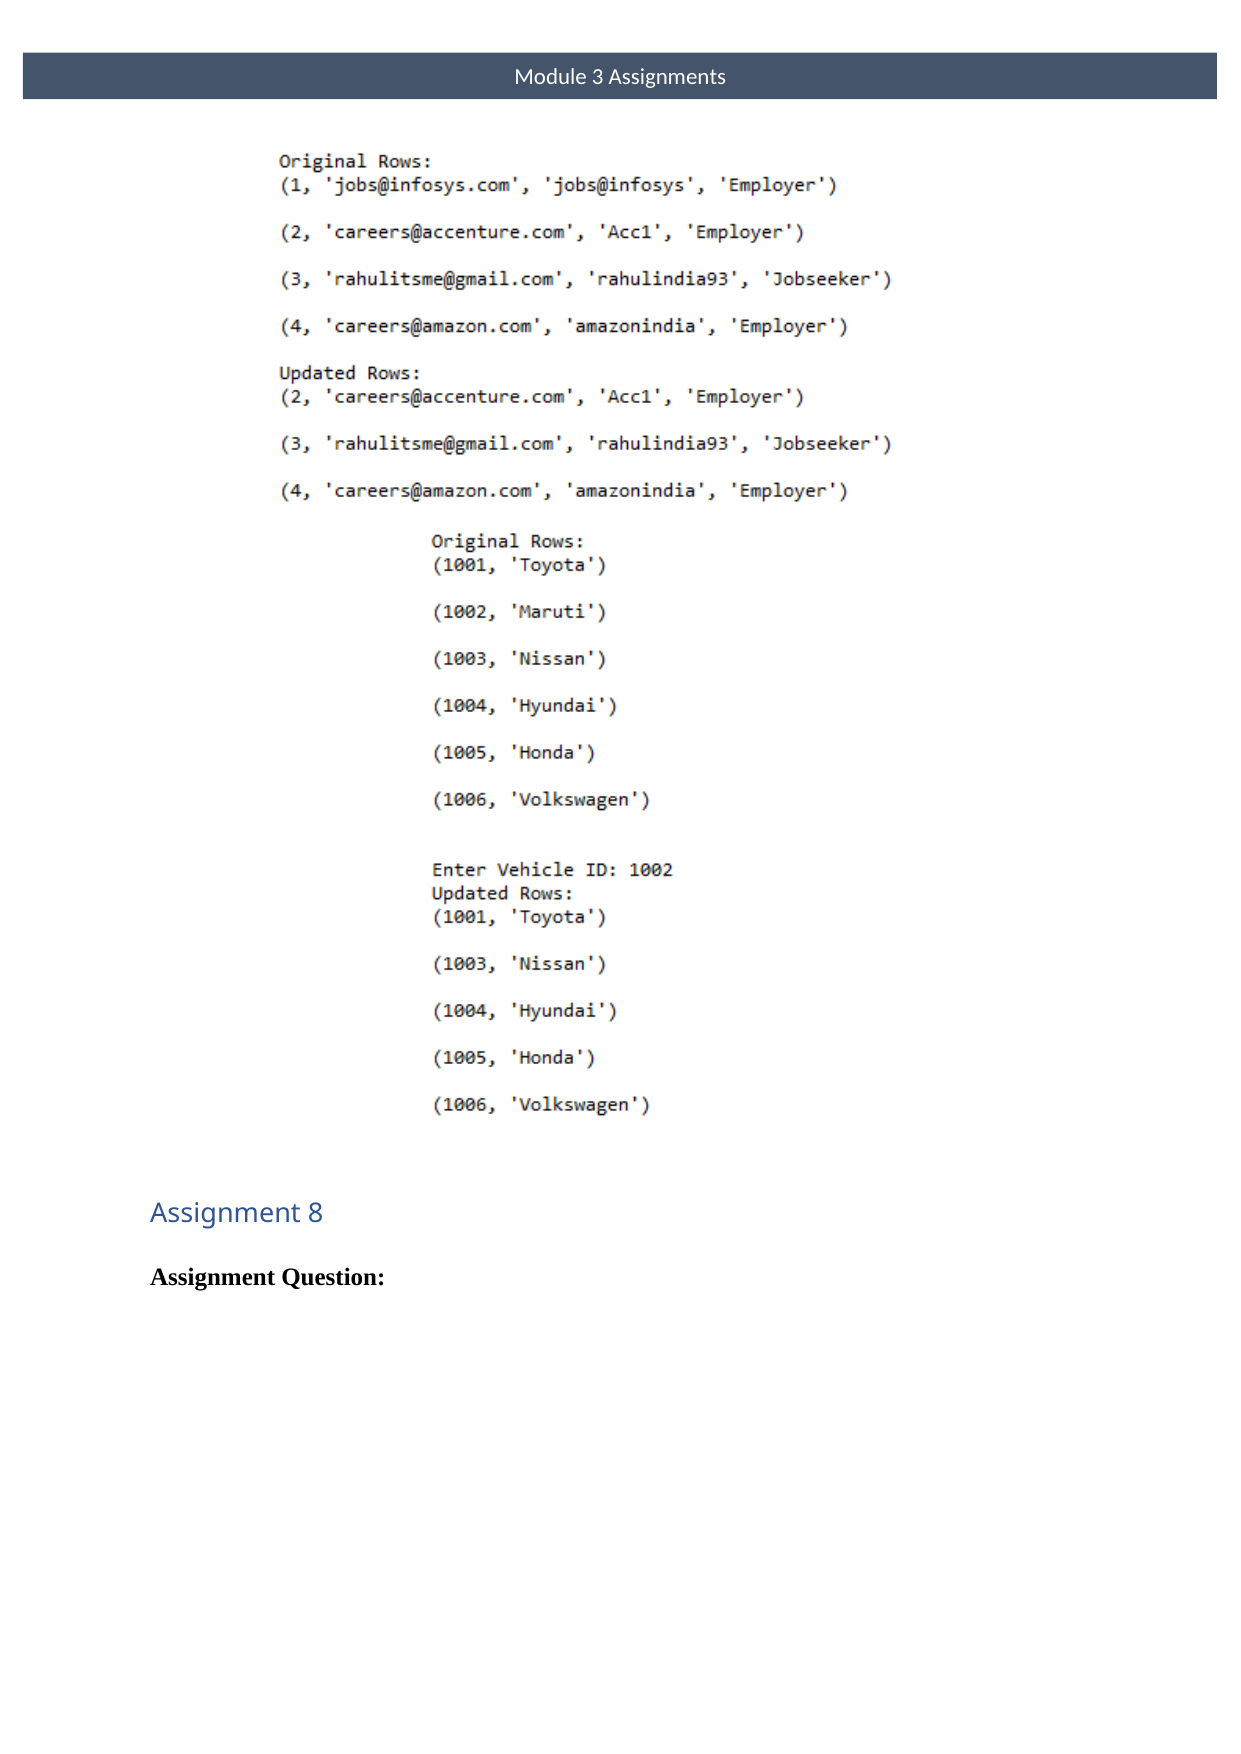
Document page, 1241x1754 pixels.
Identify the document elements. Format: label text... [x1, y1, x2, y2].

text Assignment Question: [150, 1262, 1090, 1291]
subtitle Assignment 8 [150, 1194, 1090, 1231]
picture [275, 150, 965, 1161]
